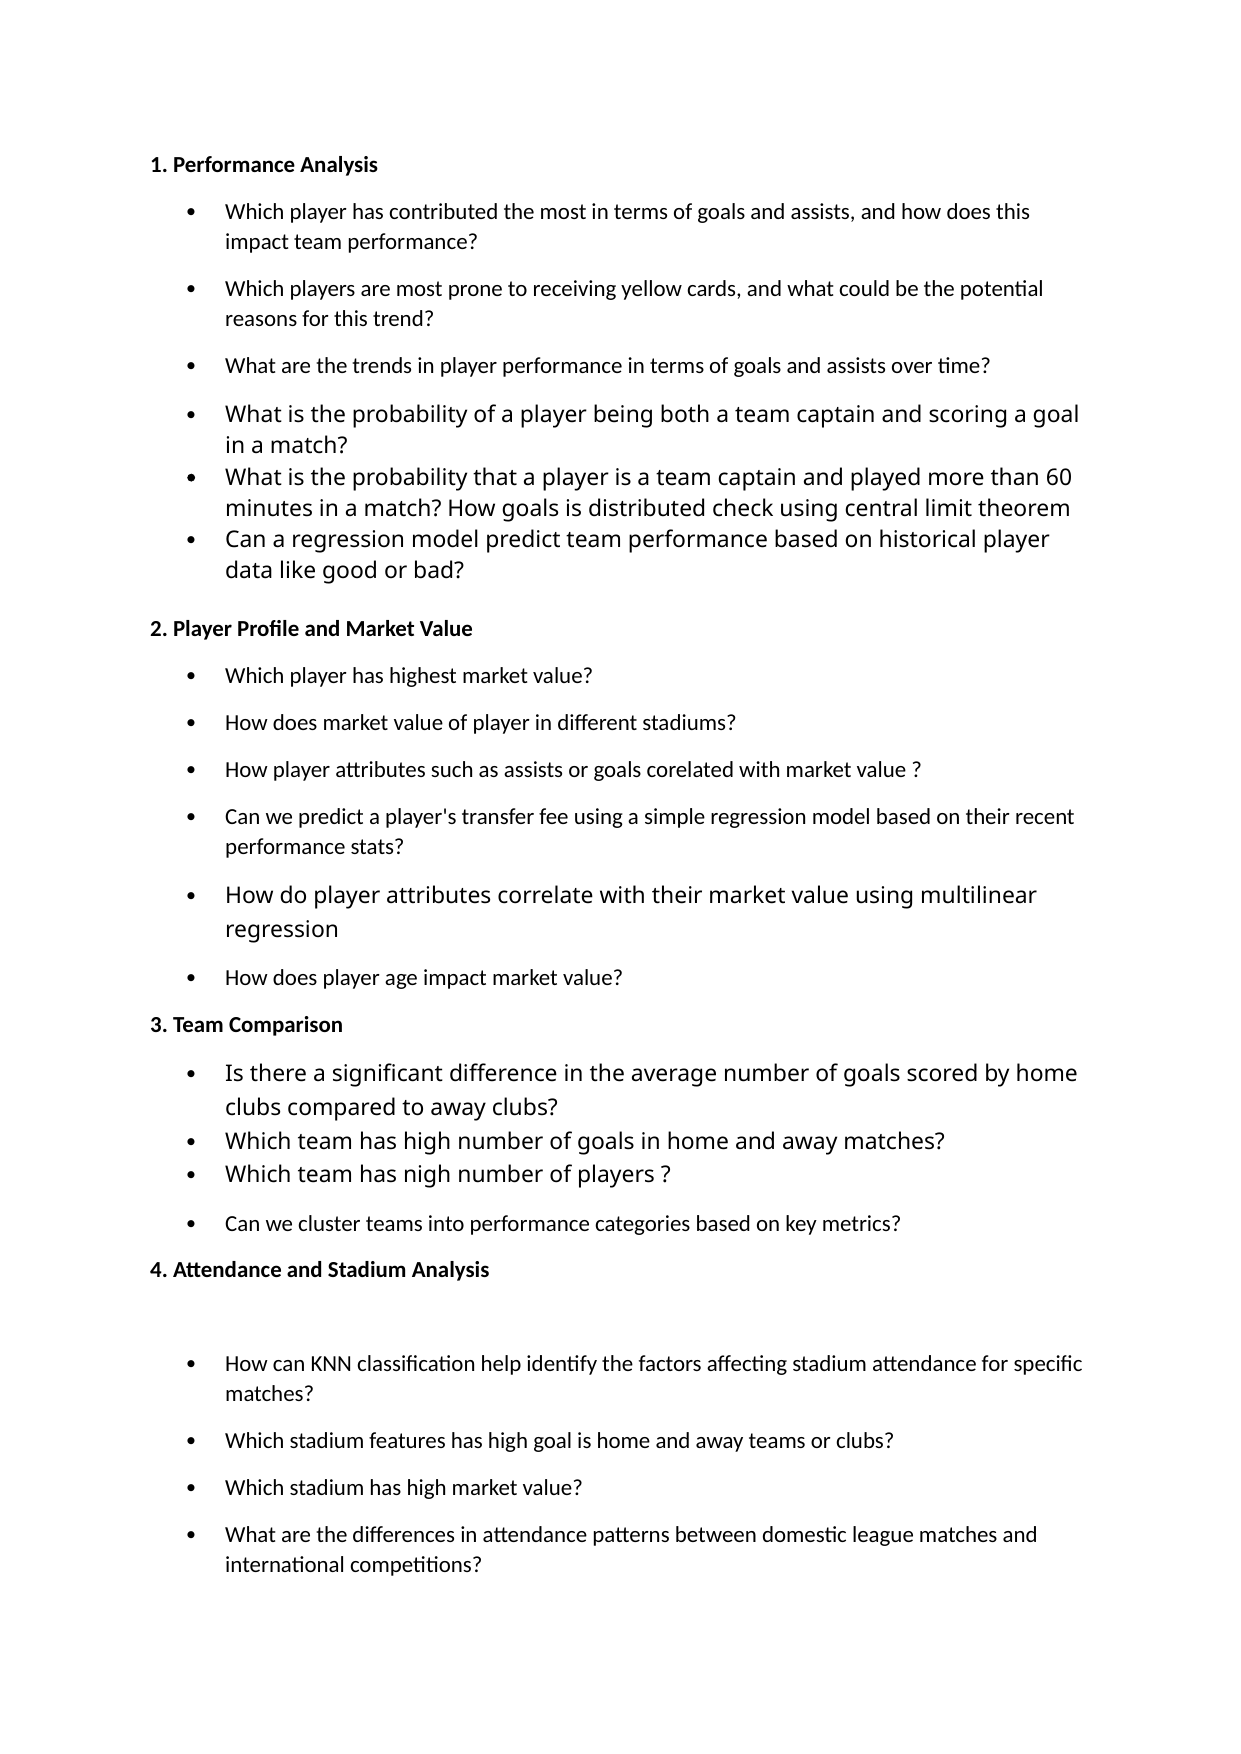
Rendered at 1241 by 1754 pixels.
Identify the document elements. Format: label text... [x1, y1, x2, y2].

text 3. Team Comparison [150, 1010, 1090, 1038]
list How do player attributes correlate with their market value using multilinear regression [187, 879, 1090, 944]
list Which team has high number of goals in home and away matches? [187, 1124, 1090, 1156]
list What is the probability of a player being both a team captain and scoring a goal in a match? [187, 398, 1090, 460]
text 2. Player Profile and Market Value [150, 614, 1090, 643]
list Is there a significant difference in the average number of goals scored by home clubs compared to away clubs? [187, 1057, 1090, 1122]
list Which player has highest market value? [187, 661, 1090, 689]
list Which team has nigh number of players ? [187, 1158, 1090, 1189]
list How does market value of player in different stadiums? [187, 708, 1090, 736]
list Which stadium has high market value? [187, 1473, 1090, 1501]
text 4. Attendance and Stadium Analysis [150, 1256, 1090, 1284]
list How player attributes such as assists or goals corelated with market value ? [187, 755, 1090, 783]
list Which player has contributed the most in terms of goals and assists, and how does this impact team performance? [187, 197, 1090, 255]
list Which players are most prone to receiving yellow cards, and what could be the potential reasons for this trend? [187, 274, 1090, 332]
list How can KNN classification help identify the factors affecting stadium attendance for specific matches? [187, 1349, 1090, 1408]
list Can we cluster teams into performance categories based on key metrics? [187, 1209, 1090, 1237]
list What is the probability that a player is a team captain and played more than 60 minutes in a match? How goals is distributed check using central limit theorem [187, 460, 1090, 523]
list How does player age impact market value? [187, 963, 1090, 991]
list What are the trends in player performance in terms of goals and assists over time? [187, 351, 1090, 379]
text 1. Performance Analysis [150, 150, 1090, 178]
list Which stadium features has high goal is home and away teams or clubs? [187, 1426, 1090, 1454]
list What are the differences in attendance patterns between domestic league matches and international competitions? [187, 1520, 1090, 1578]
list Can a regression model predict team performance based on historical player data like good or bad? [187, 523, 1090, 585]
list Can we predict a player's transfer fee using a simple regression model based on their recent performance stats? [187, 802, 1090, 860]
